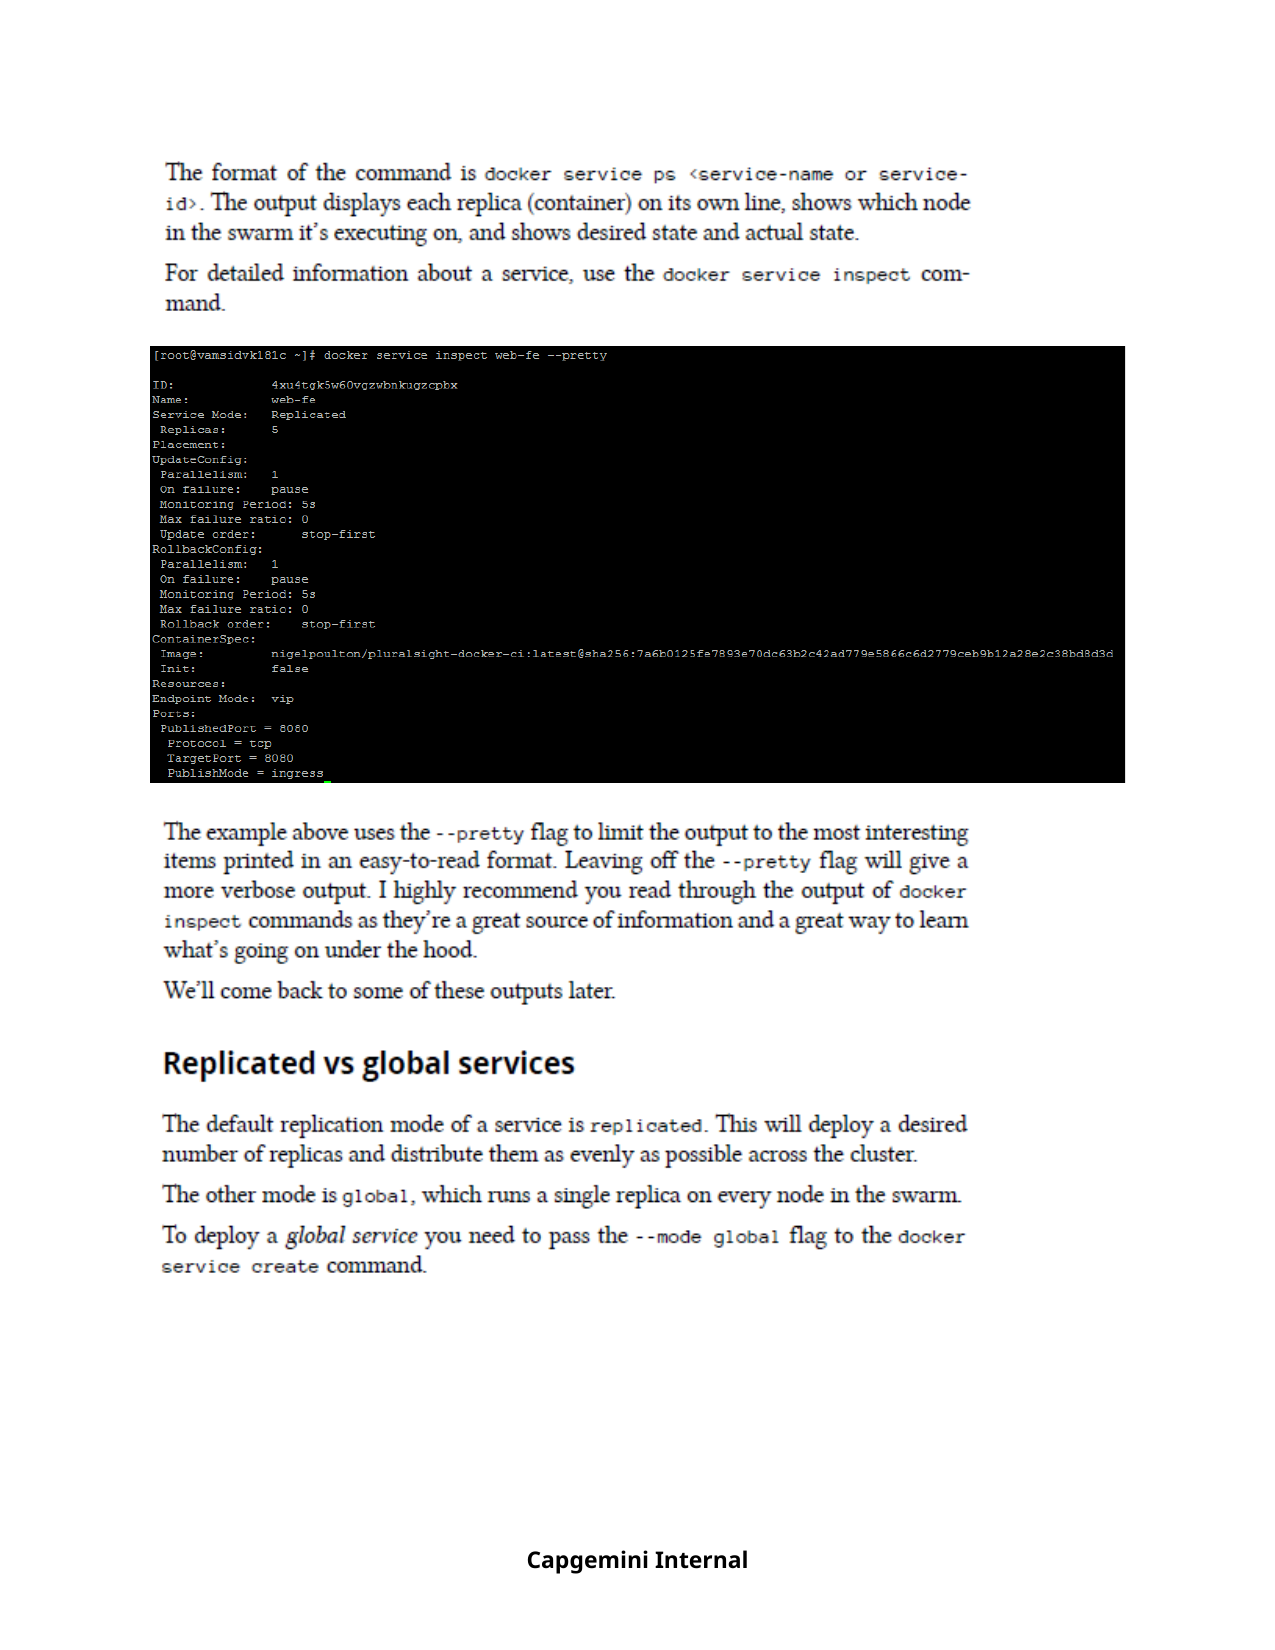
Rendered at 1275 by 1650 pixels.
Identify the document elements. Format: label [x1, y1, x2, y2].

picture [150, 150, 979, 322]
picture [150, 1043, 979, 1287]
picture [150, 346, 1125, 783]
picture [150, 807, 988, 1019]
